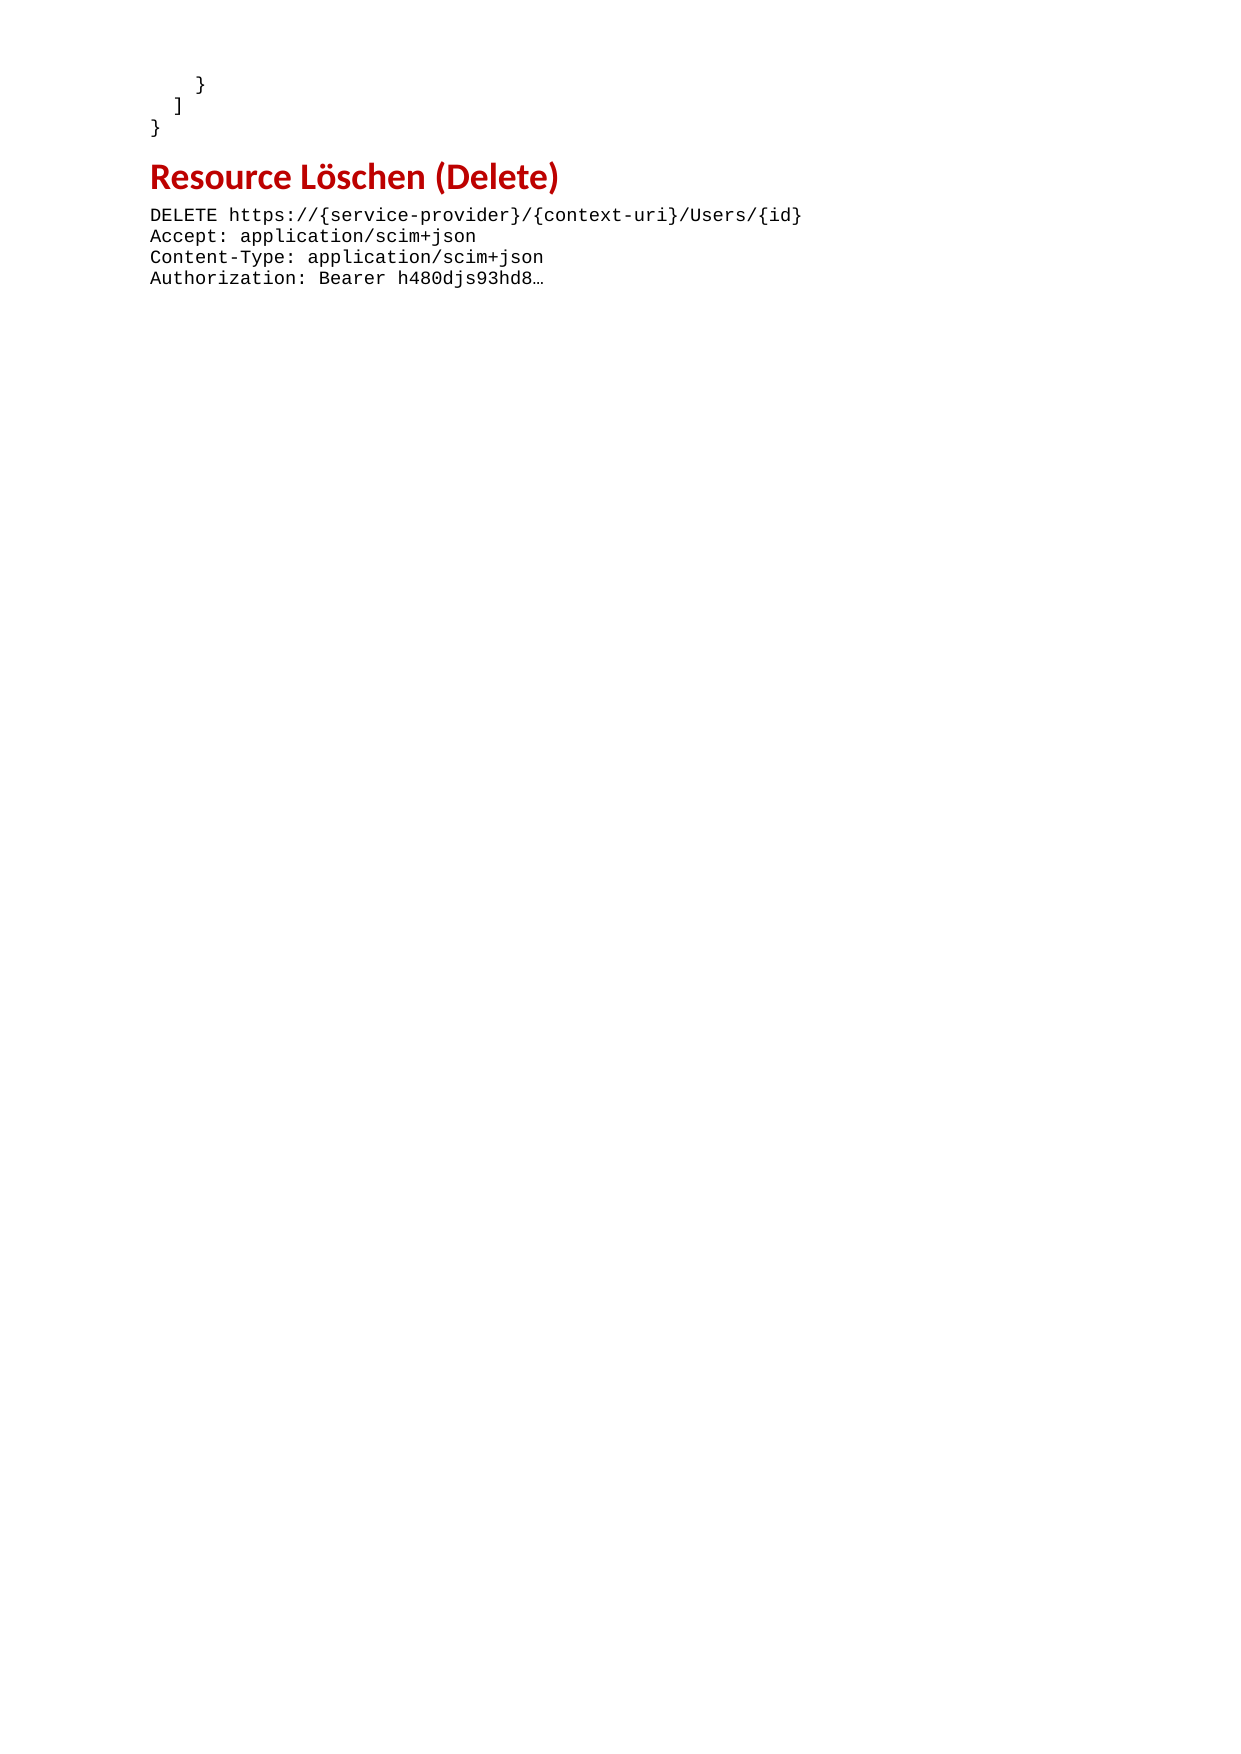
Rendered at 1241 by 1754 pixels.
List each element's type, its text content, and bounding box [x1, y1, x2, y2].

text DELETE https://{service-provider}/{context-uri}/Users/{id} [150, 205, 1165, 227]
text } [150, 117, 1165, 139]
text } [150, 75, 1165, 96]
text ] [150, 96, 1165, 117]
text Content-Type: application/scim+json [150, 248, 1165, 269]
text Accept: application/scim+json [150, 227, 1165, 248]
subtitle Resource Löschen (Delete) [150, 153, 1165, 199]
text Authorization: Bearer h480djs93hd8… [150, 269, 1165, 290]
